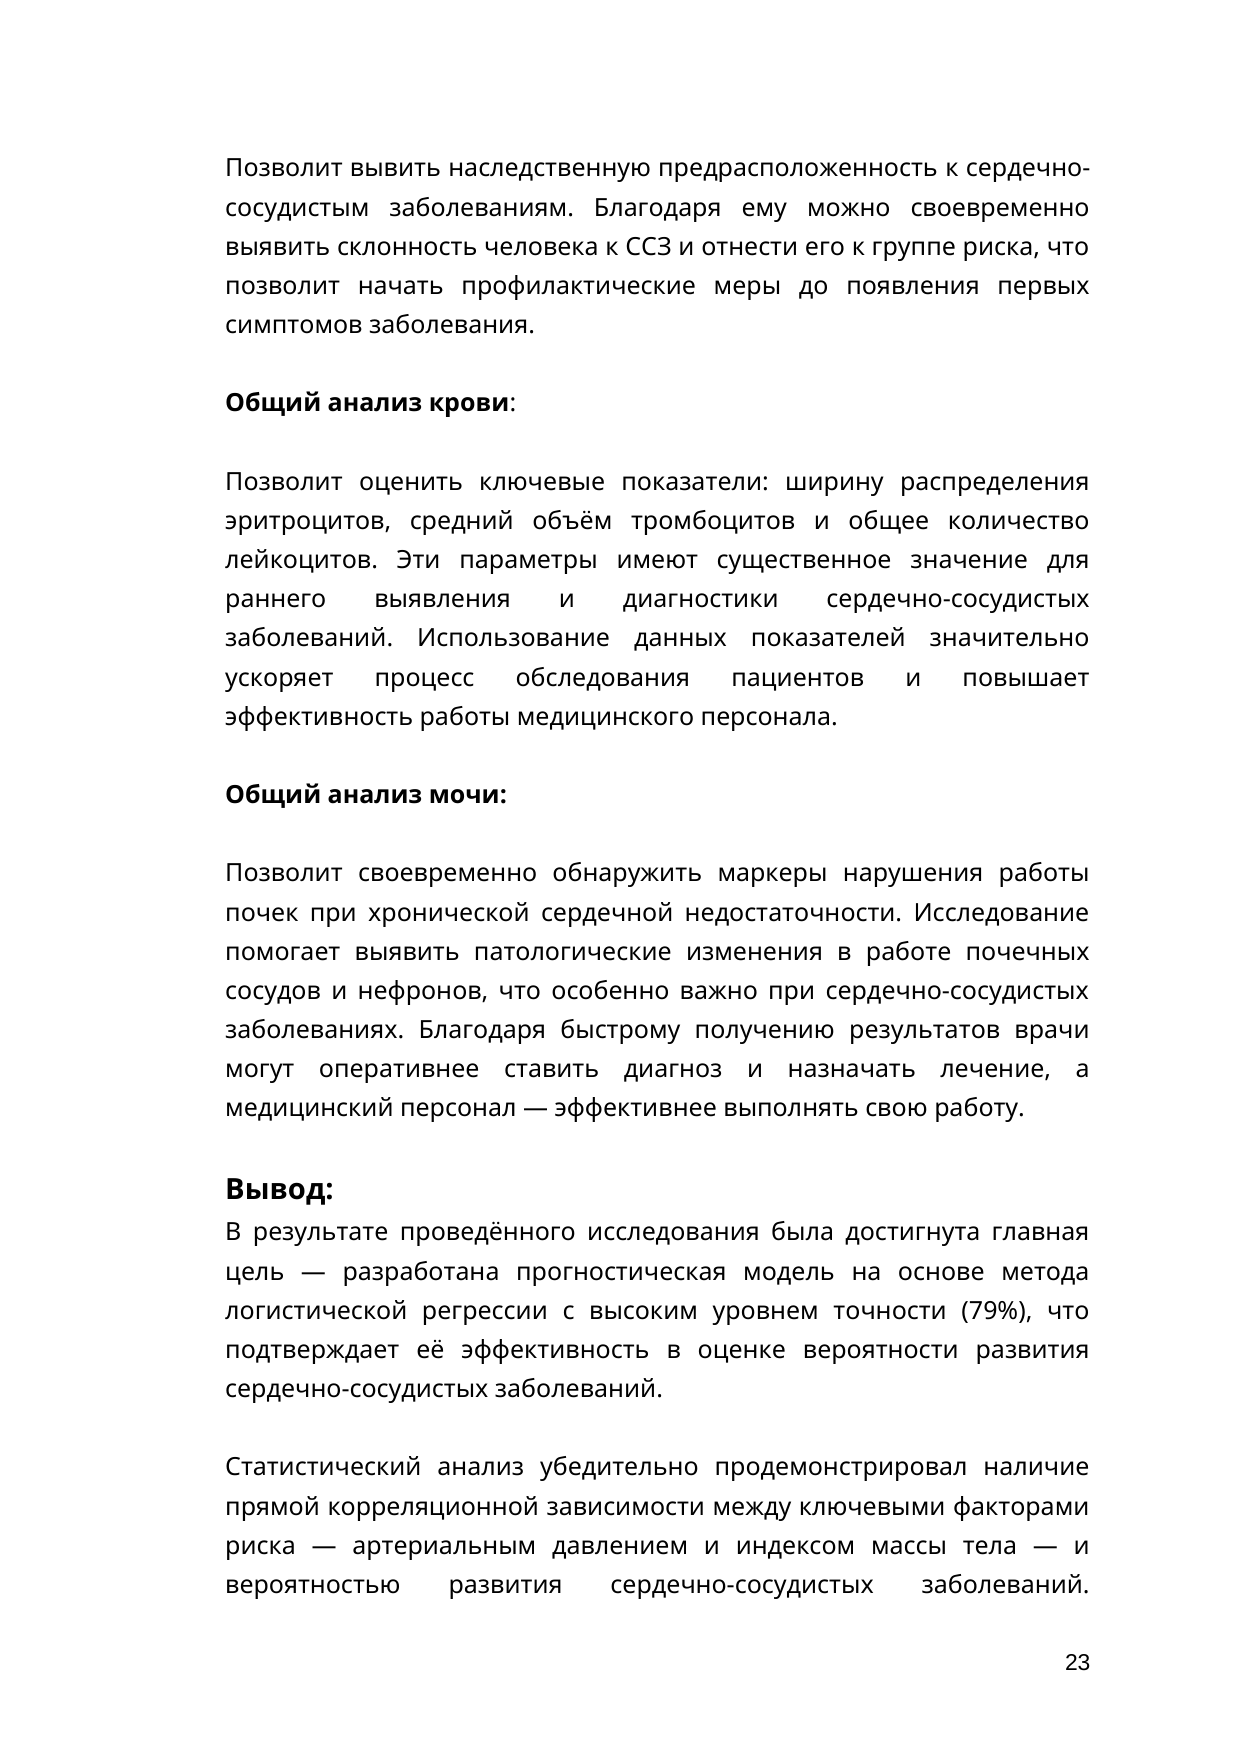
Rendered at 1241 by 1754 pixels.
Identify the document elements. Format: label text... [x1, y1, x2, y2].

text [225, 1449, 1090, 1601]
text Общий анализ крови: [150, 385, 1090, 419]
text В результате проведённого исследования была достигнута главная цель — разработана прогностическая модель на основе метода логистической регрессии с высоким уровнем точности (79%), что подтверждает её эффективность в оценке вероятности развития сердечно-сосудистых заболеваний. [225, 1214, 1090, 1405]
text Вывод: [150, 1168, 1090, 1208]
text Позволит оценить ключевые показатели: ширину распределения эритроцитов, средний объём тромбоцитов и общее количество лейкоцитов. Эти параметры имеют существенное значение для раннего выявления и диагностики сердечно-сосудистых заболеваний. Использование данных показателей значительно ускоряет процесс обследования пациентов и повышает эффективность работы медицинского персонала. [225, 463, 1090, 732]
text Позволит вывить наследственную предрасположенность к сердечно-сосудистым заболеваниям. Благодаря ему можно своевременно выявить склонность человека к ССЗ и отнести его к группе риска, что позволит начать профилактические меры до появления первых симптомов заболевания. [225, 150, 1090, 341]
text Общий анализ мочи: [150, 777, 1090, 811]
text Позволит своевременно обнаружить маркеры нарушения работы почек при хронической сердечной недостаточности. Исследование помогает выявить патологические изменения в работе почечных сосудов и нефронов, что особенно важно при сердечно-сосудистых заболеваниях. Благодаря быстрому получению результатов врачи могут оперативнее ставить диагноз и назначать лечение, а медицинский персонал — эффективнее выполнять свою работу. [225, 855, 1090, 1124]
